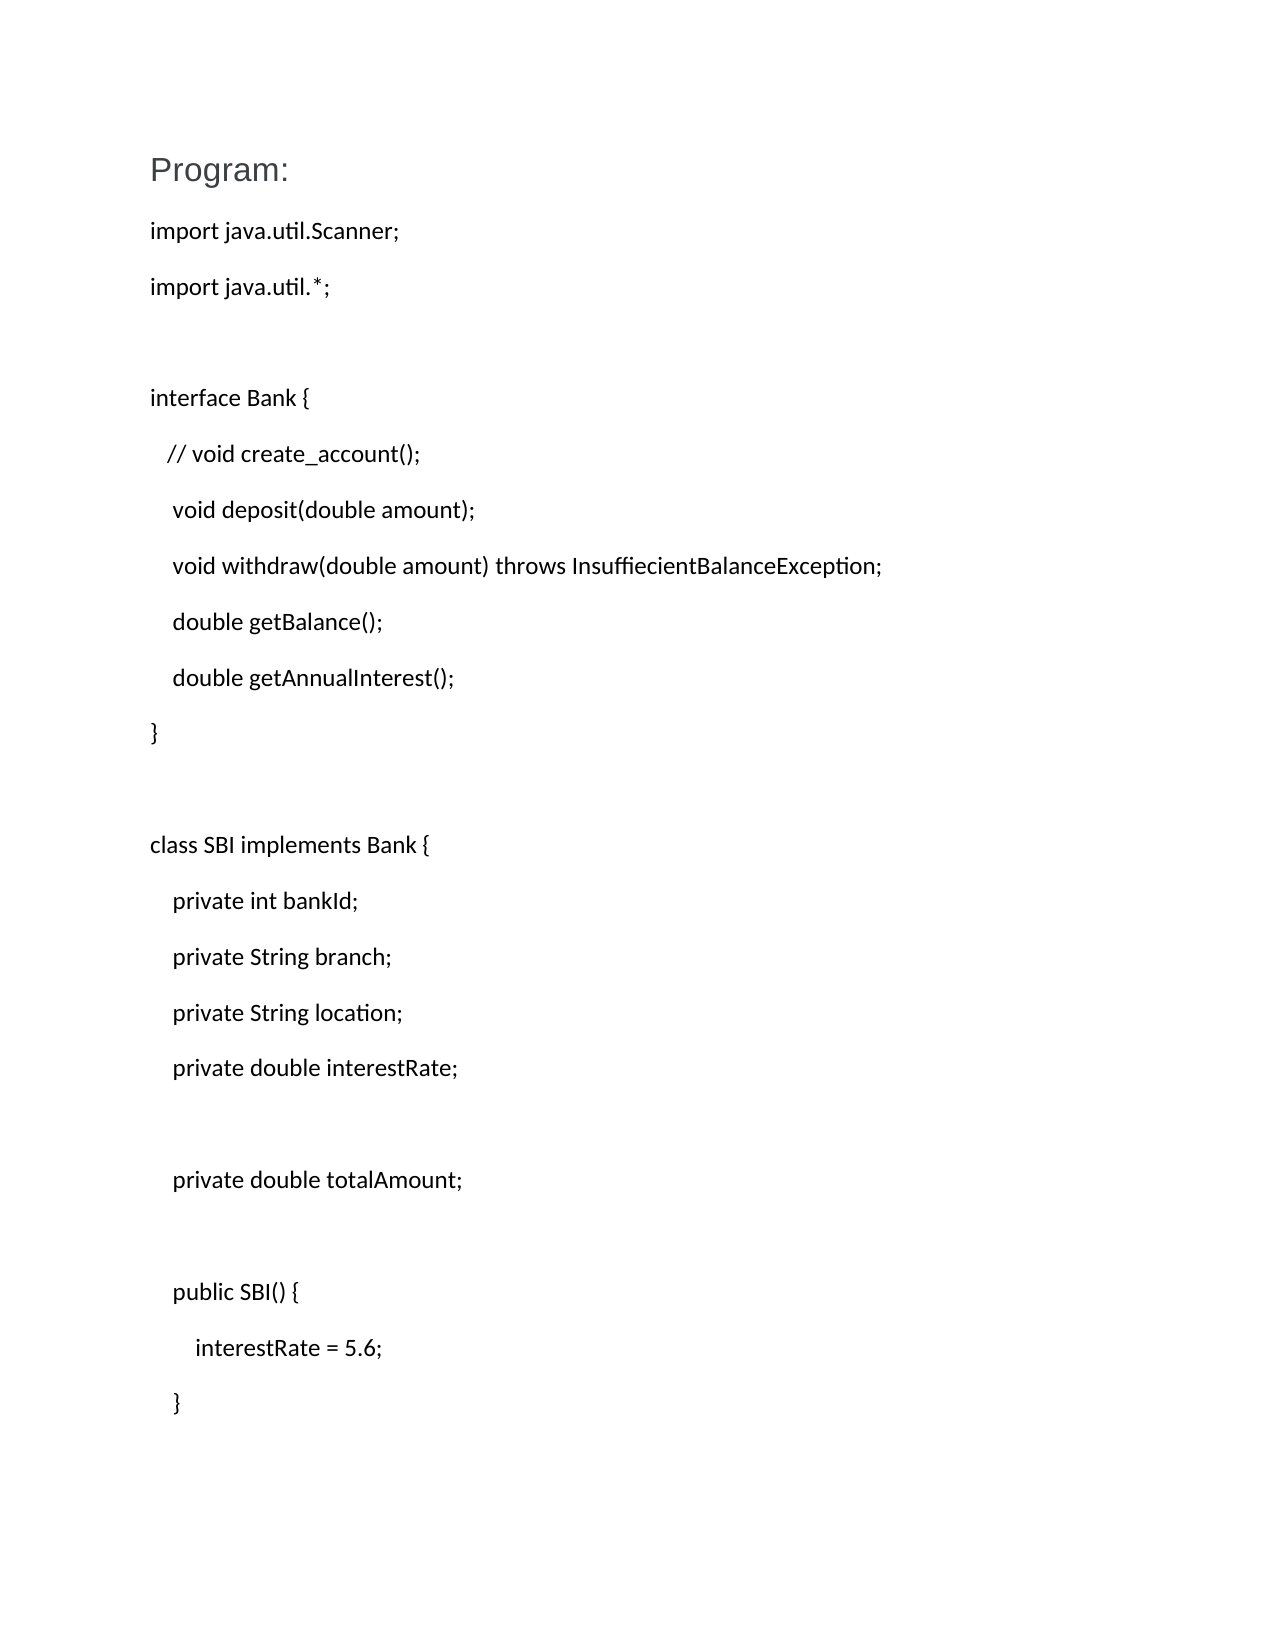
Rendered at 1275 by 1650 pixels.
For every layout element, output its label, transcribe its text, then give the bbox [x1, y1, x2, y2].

text interestRate = 5.6; [150, 1332, 1125, 1362]
text import java.util.*; [150, 271, 1125, 301]
text class SBI implements Bank { [150, 829, 1125, 860]
text private int bankId; [150, 885, 1125, 916]
text private double interestRate; [150, 1052, 1125, 1083]
text } [150, 717, 1125, 748]
text private String branch; [150, 941, 1125, 971]
text public SBI() { [150, 1276, 1125, 1306]
text // void create_account(); [150, 438, 1125, 469]
text private double totalAmount; [150, 1164, 1125, 1195]
text private String location; [150, 997, 1125, 1027]
text Program: [150, 150, 1125, 188]
text double getBalance(); [150, 606, 1125, 636]
text interface Bank { [150, 382, 1125, 413]
text import java.util.Scanner; [150, 215, 1125, 246]
text void deposit(double amount); [150, 494, 1125, 525]
text void withdraw(double amount) throws InsuffiecientBalanceException; [150, 550, 1125, 581]
text double getAnnualInterest(); [150, 662, 1125, 692]
text } [150, 1387, 1125, 1418]
